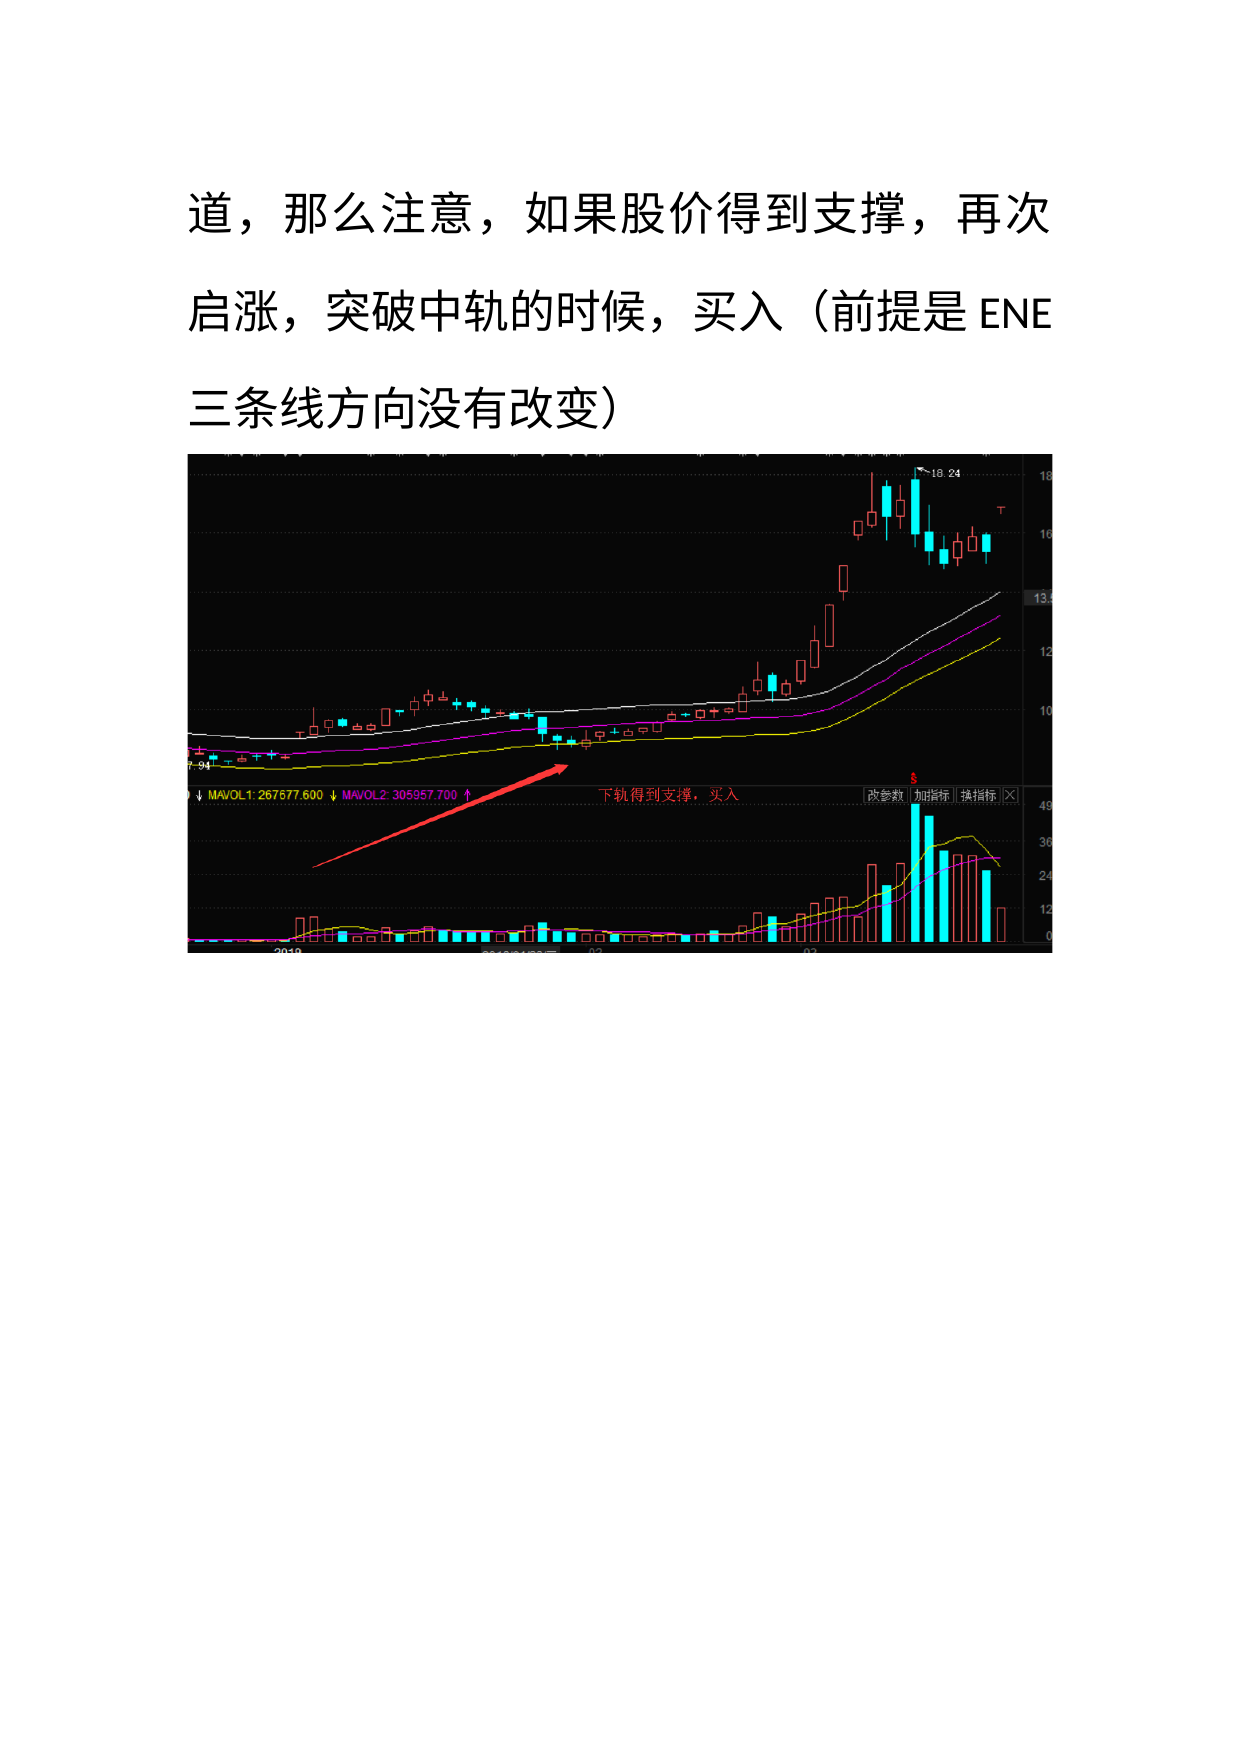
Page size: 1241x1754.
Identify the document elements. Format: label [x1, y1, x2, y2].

list [187, 162, 1053, 454]
picture [187, 454, 1053, 953]
